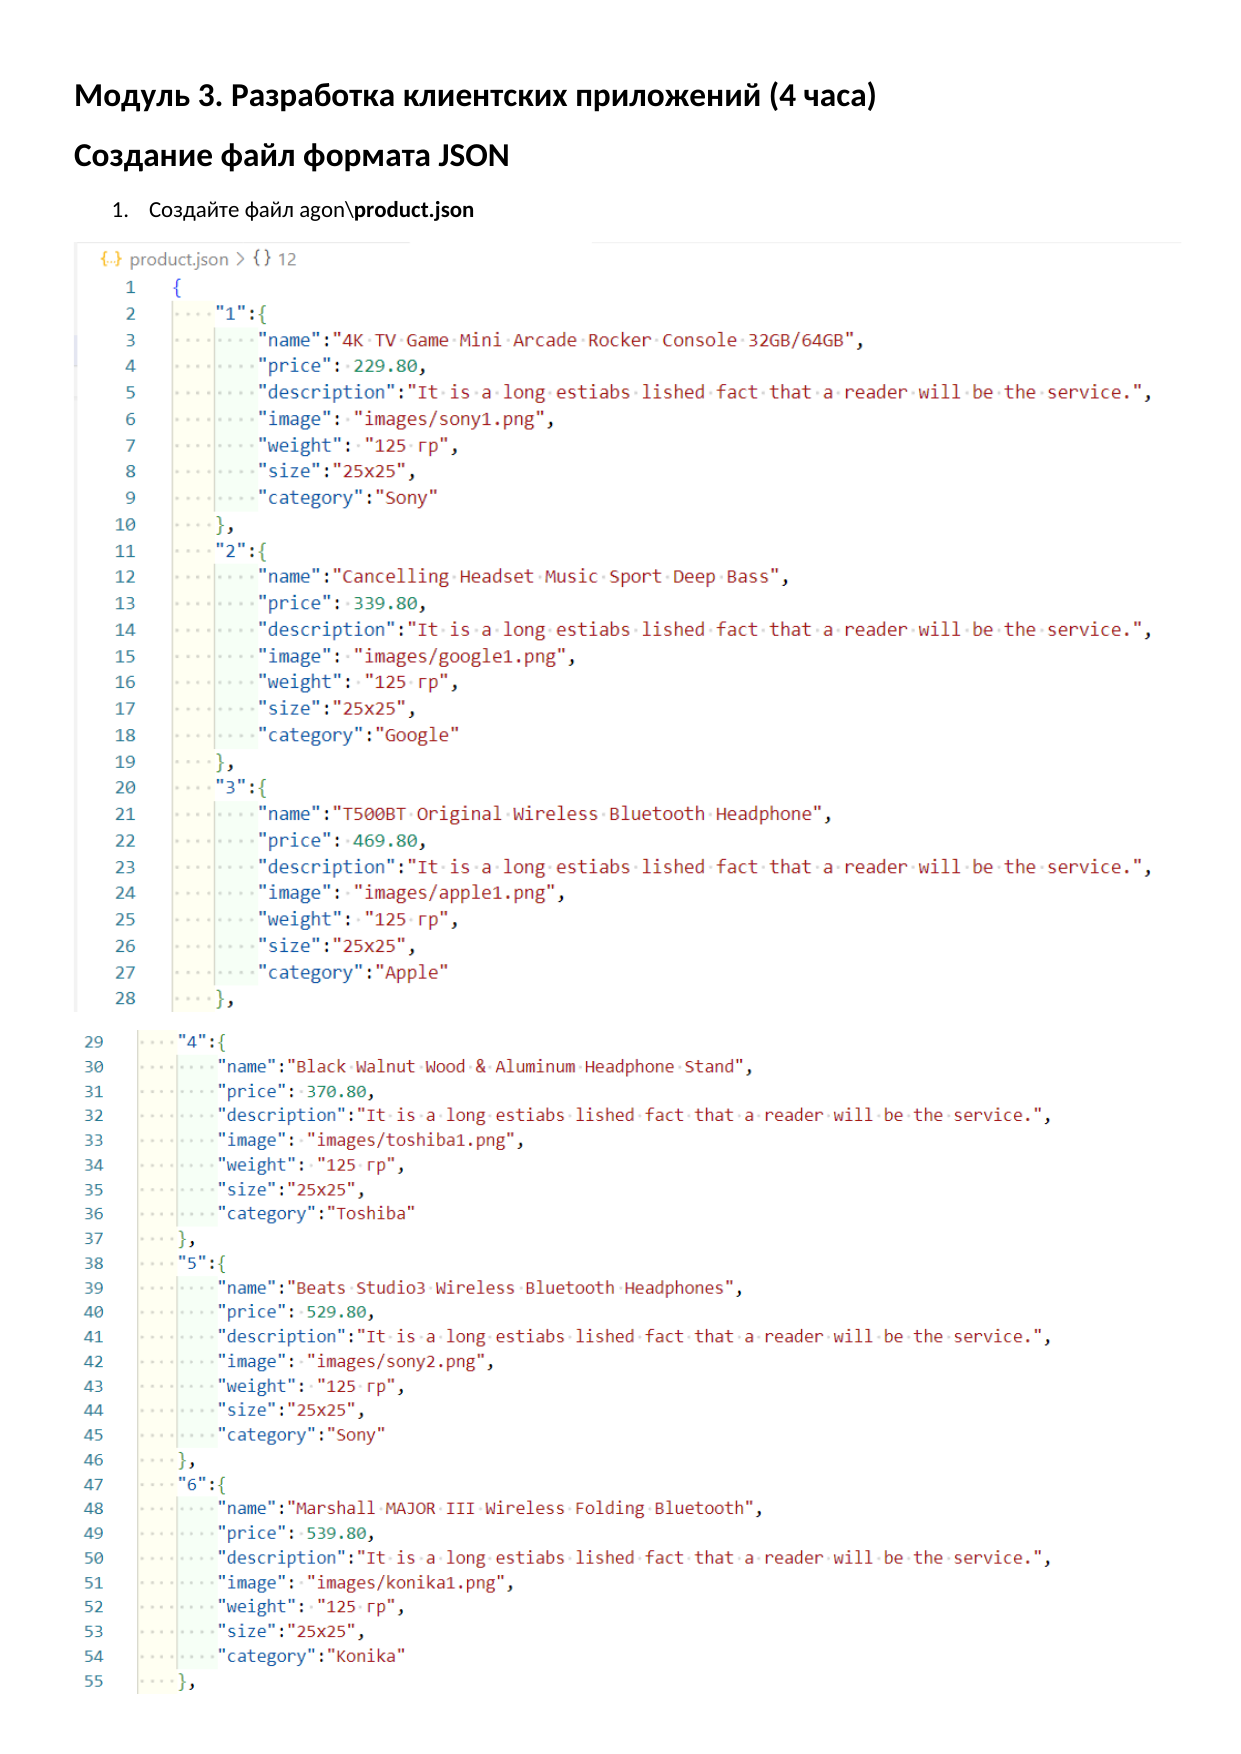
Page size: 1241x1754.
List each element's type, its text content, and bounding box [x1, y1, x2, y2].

picture [73, 242, 1182, 1012]
text Модуль 3. Разработка клиентских приложений (4 часа) [74, 74, 1181, 114]
text Создание файл формата JSON [74, 134, 1181, 175]
list Создайте файл agon\product.json [111, 195, 1181, 223]
picture [73, 1030, 1072, 1694]
